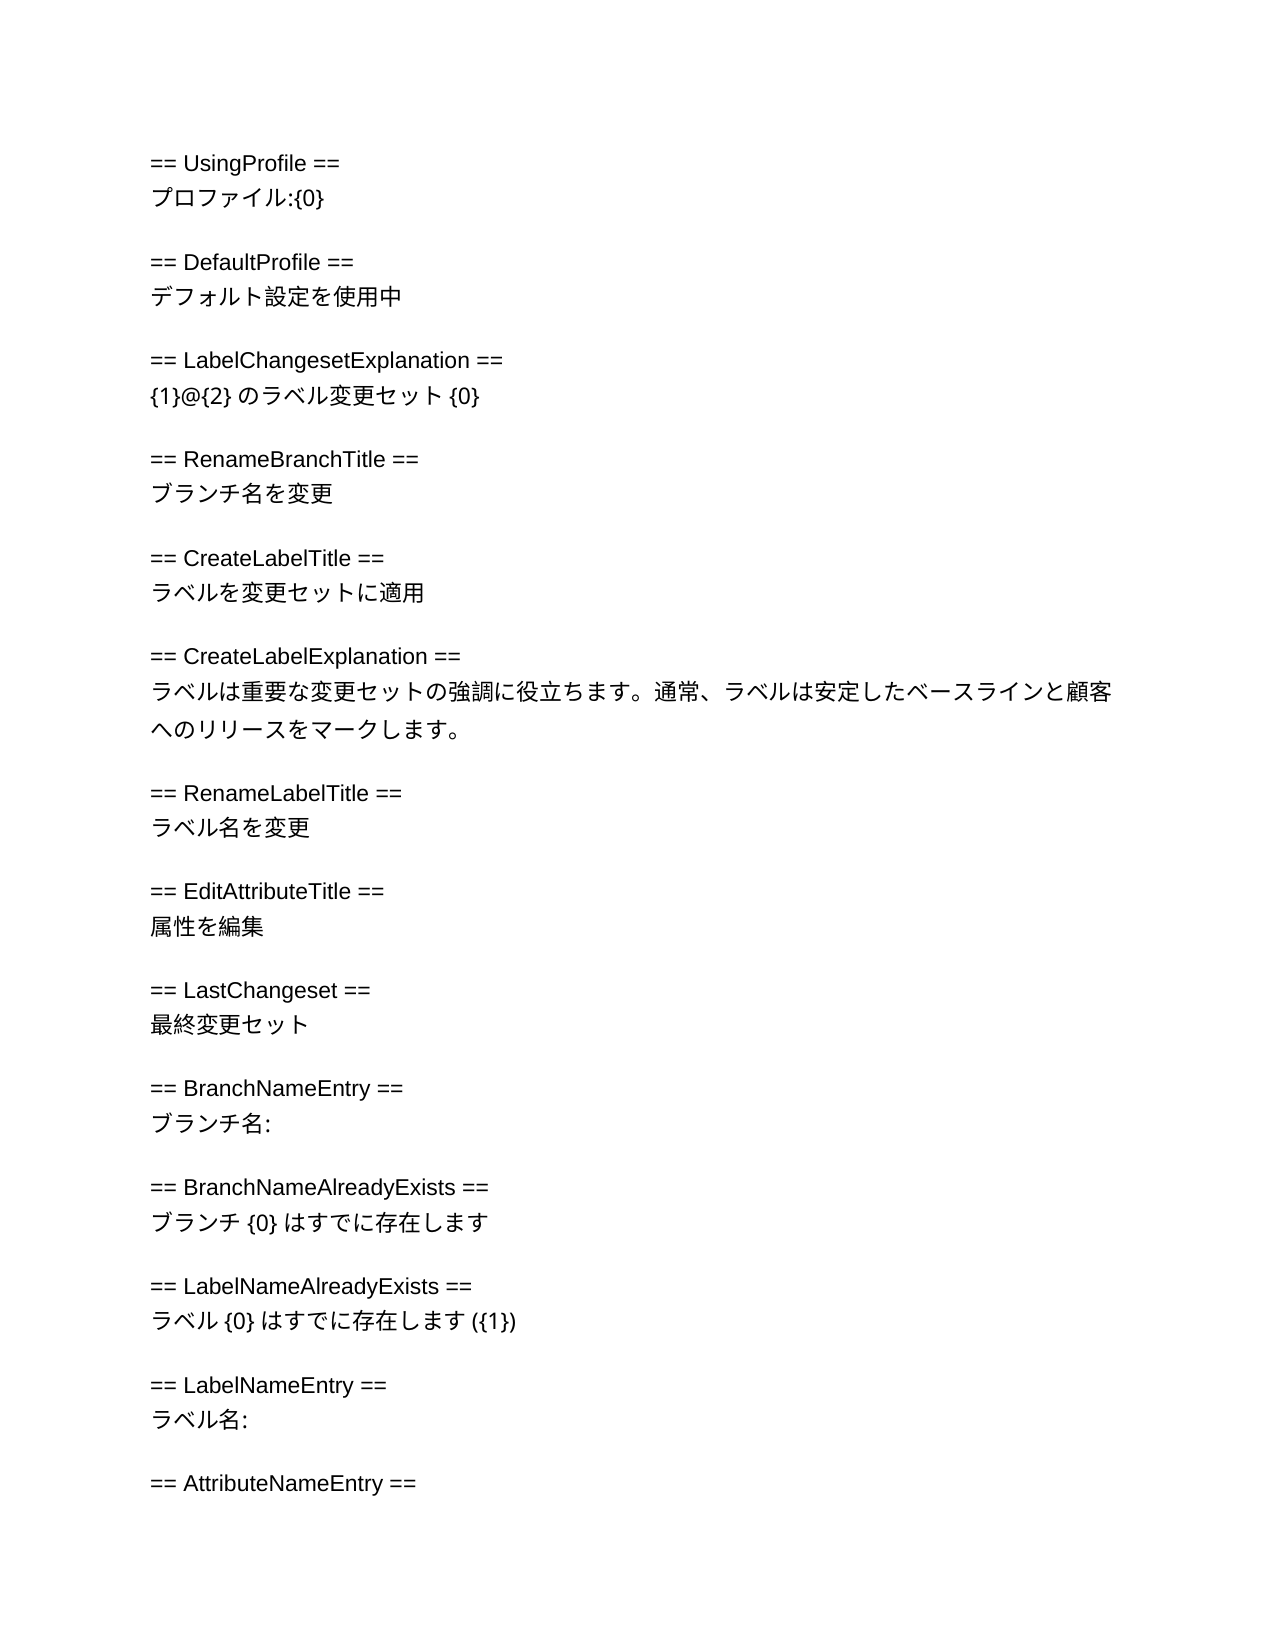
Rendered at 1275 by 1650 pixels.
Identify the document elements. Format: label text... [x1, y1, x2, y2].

text デフォルト設定を使用中 [150, 279, 1125, 312]
text ラベルを変更セットに適用 [150, 575, 1125, 608]
text == BranchNameEntry == [150, 1075, 1125, 1102]
text 最終変更セット [150, 1007, 1125, 1040]
text ラベル名: [150, 1402, 1125, 1435]
text ブランチ名: [150, 1106, 1125, 1139]
text == LabelNameAlreadyExists == [150, 1273, 1125, 1299]
text == UsingProfile == [150, 150, 1125, 176]
text {1}@{2} のラベル変更セット {0} [150, 377, 1125, 411]
text == CreateLabelTitle == [150, 544, 1125, 571]
text ブランチ {0} はすでに存在します [150, 1204, 1125, 1238]
text == LabelNameEntry == [150, 1372, 1125, 1398]
text プロファイル:{0} [150, 180, 1125, 213]
text == RenameBranchTitle == [150, 446, 1125, 472]
text == DefaultProfile == [150, 249, 1125, 275]
text == RenameLabelTitle == [150, 780, 1125, 806]
text == BranchNameAlreadyExists == [150, 1174, 1125, 1201]
text ラベル {0} はすでに存在します ({1}) [150, 1303, 1125, 1336]
text == EditAttributeTitle == [150, 878, 1125, 905]
text ブランチ名を変更 [150, 476, 1125, 509]
text 属性を編集 [150, 908, 1125, 942]
text == LabelChangesetExplanation == [150, 347, 1125, 374]
text == AttributeNameEntry == [150, 1470, 1125, 1497]
text ラベル名を変更 [150, 810, 1125, 843]
text ラベルは重要な変更セットの強調に役立ちます。通常、ラベルは安定したベースラインと顧客へのリリースをマークします。 [150, 673, 1125, 745]
text == LastChangeset == [150, 977, 1125, 1003]
text == CreateLabelExplanation == [150, 643, 1125, 669]
